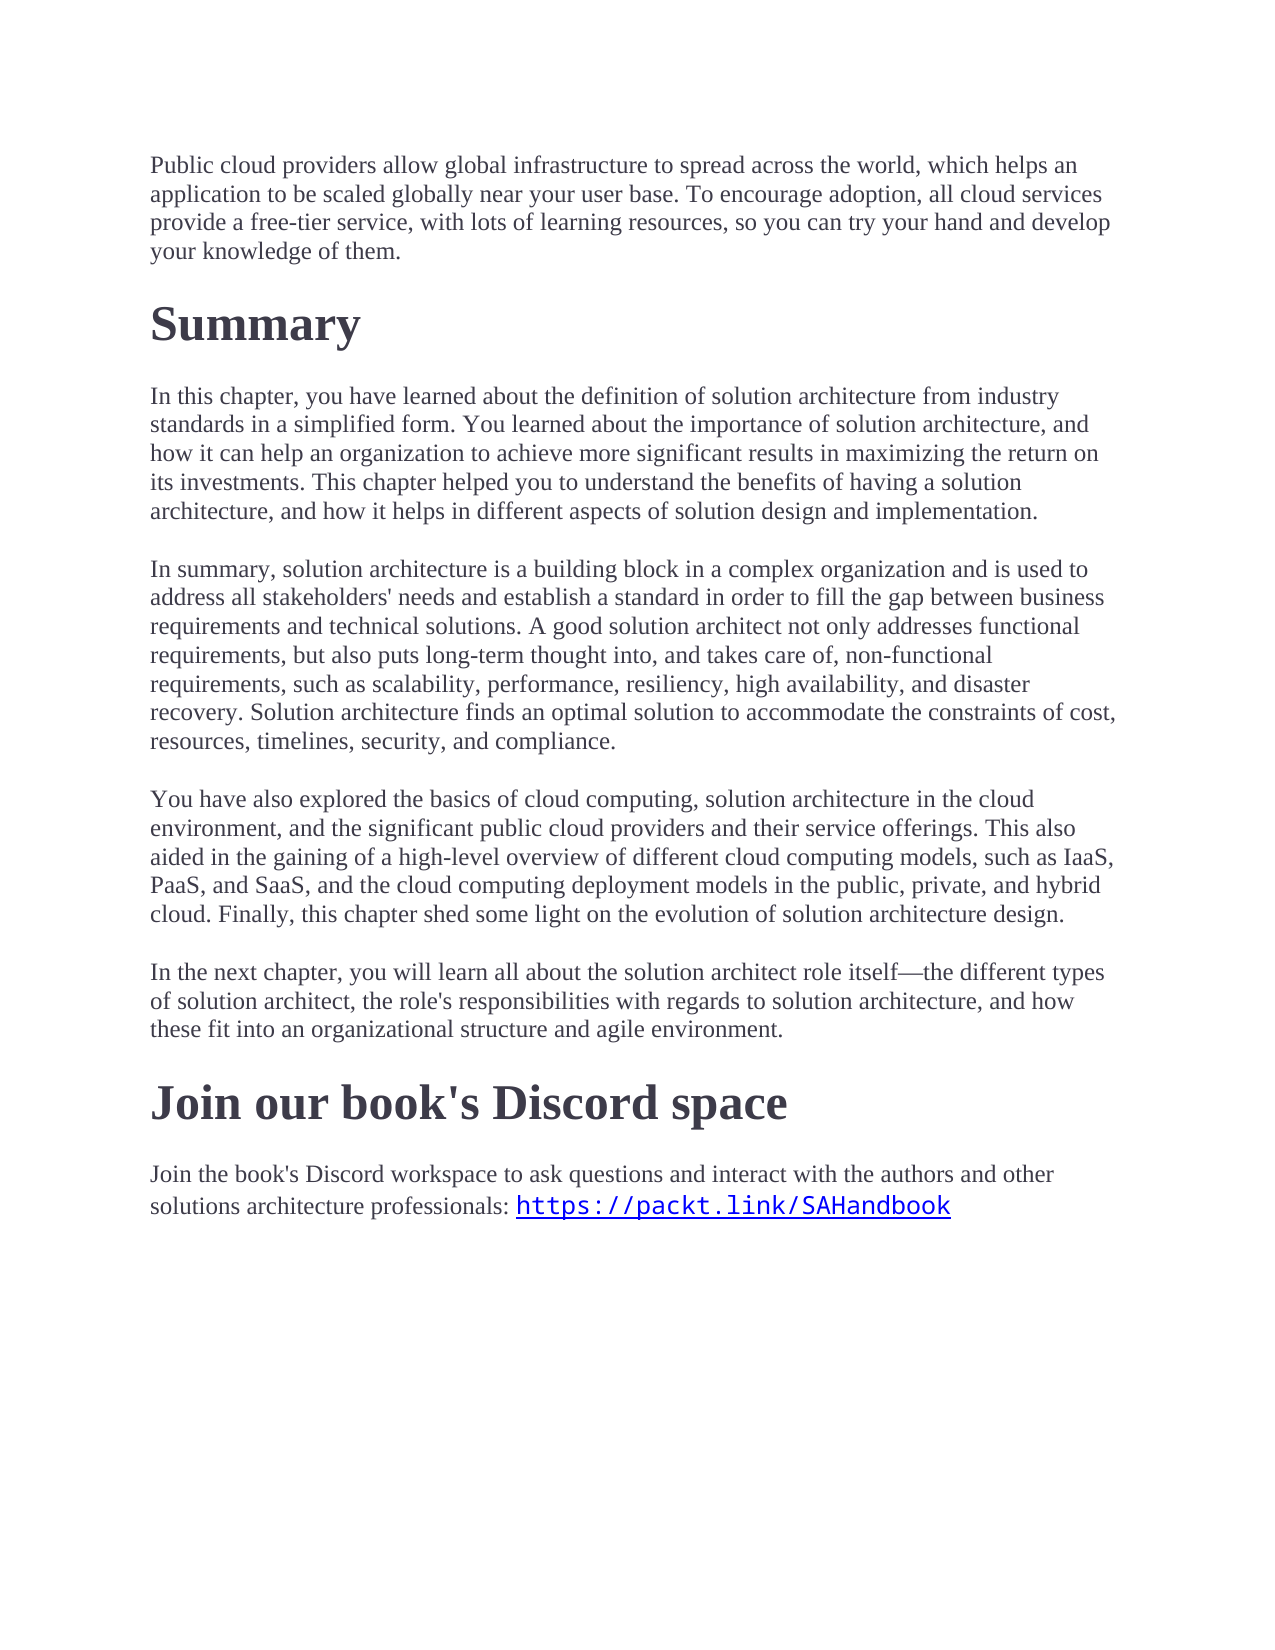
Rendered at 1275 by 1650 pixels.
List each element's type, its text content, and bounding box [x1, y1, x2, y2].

text In the next chapter, you will learn all about the solution architect role itself—the different types of solution architect, the role's responsibilities with regards to solution architecture, and how these fit into an organizational structure and agile environment. [150, 957, 1125, 1043]
text In summary, solution architecture is a building block in a complex organization and is used to address all stakeholders' needs and establish a standard in order to fill the gap between business requirements and technical solutions. A good solution architect not only addresses functional requirements, but also puts long-term thought into, and takes care of, non-functional requirements, such as scalability, performance, resiliency, high availability, and disaster recovery. Solution architecture finds an optimal solution to accommodate the constraints of cost, resources, timelines, security, and compliance. [150, 554, 1125, 755]
text Summary [150, 294, 1125, 352]
text You have also explored the basics of cloud computing, solution architecture in the cloud environment, and the significant public cloud providers and their service offerings. This also aided in the gaining of a high-level overview of different cloud computing models, such as IaaS, PaaS, and SaaS, and the cloud computing deployment models in the public, private, and hybrid cloud. Finally, this chapter shed some light on the evolution of solution architecture design. [150, 784, 1125, 928]
text In this chapter, you have learned about the definition of solution architecture from industry standards in a simplified form. You learned about the importance of solution architecture, and how it can help an organization to achieve more significant results in maximizing the return on its investments. This chapter helped you to understand the benefits of having a solution architecture, and how it helps in different aspects of solution design and implementation. [150, 381, 1125, 524]
text Join the book's Discord workspace to ask questions and interact with the authors and other solutions architecture professionals: https://packt.link/SAHandbook [150, 1159, 1125, 1222]
text Public cloud providers allow global infrastructure to spread across the world, which helps an application to be scaled globally near your user base. To encourage adoption, all cloud services provide a free-tier service, with lots of learning resources, so you can try your hand and develop your knowledge of them. [150, 150, 1125, 265]
text Join our book's Discord space [150, 1072, 1125, 1130]
